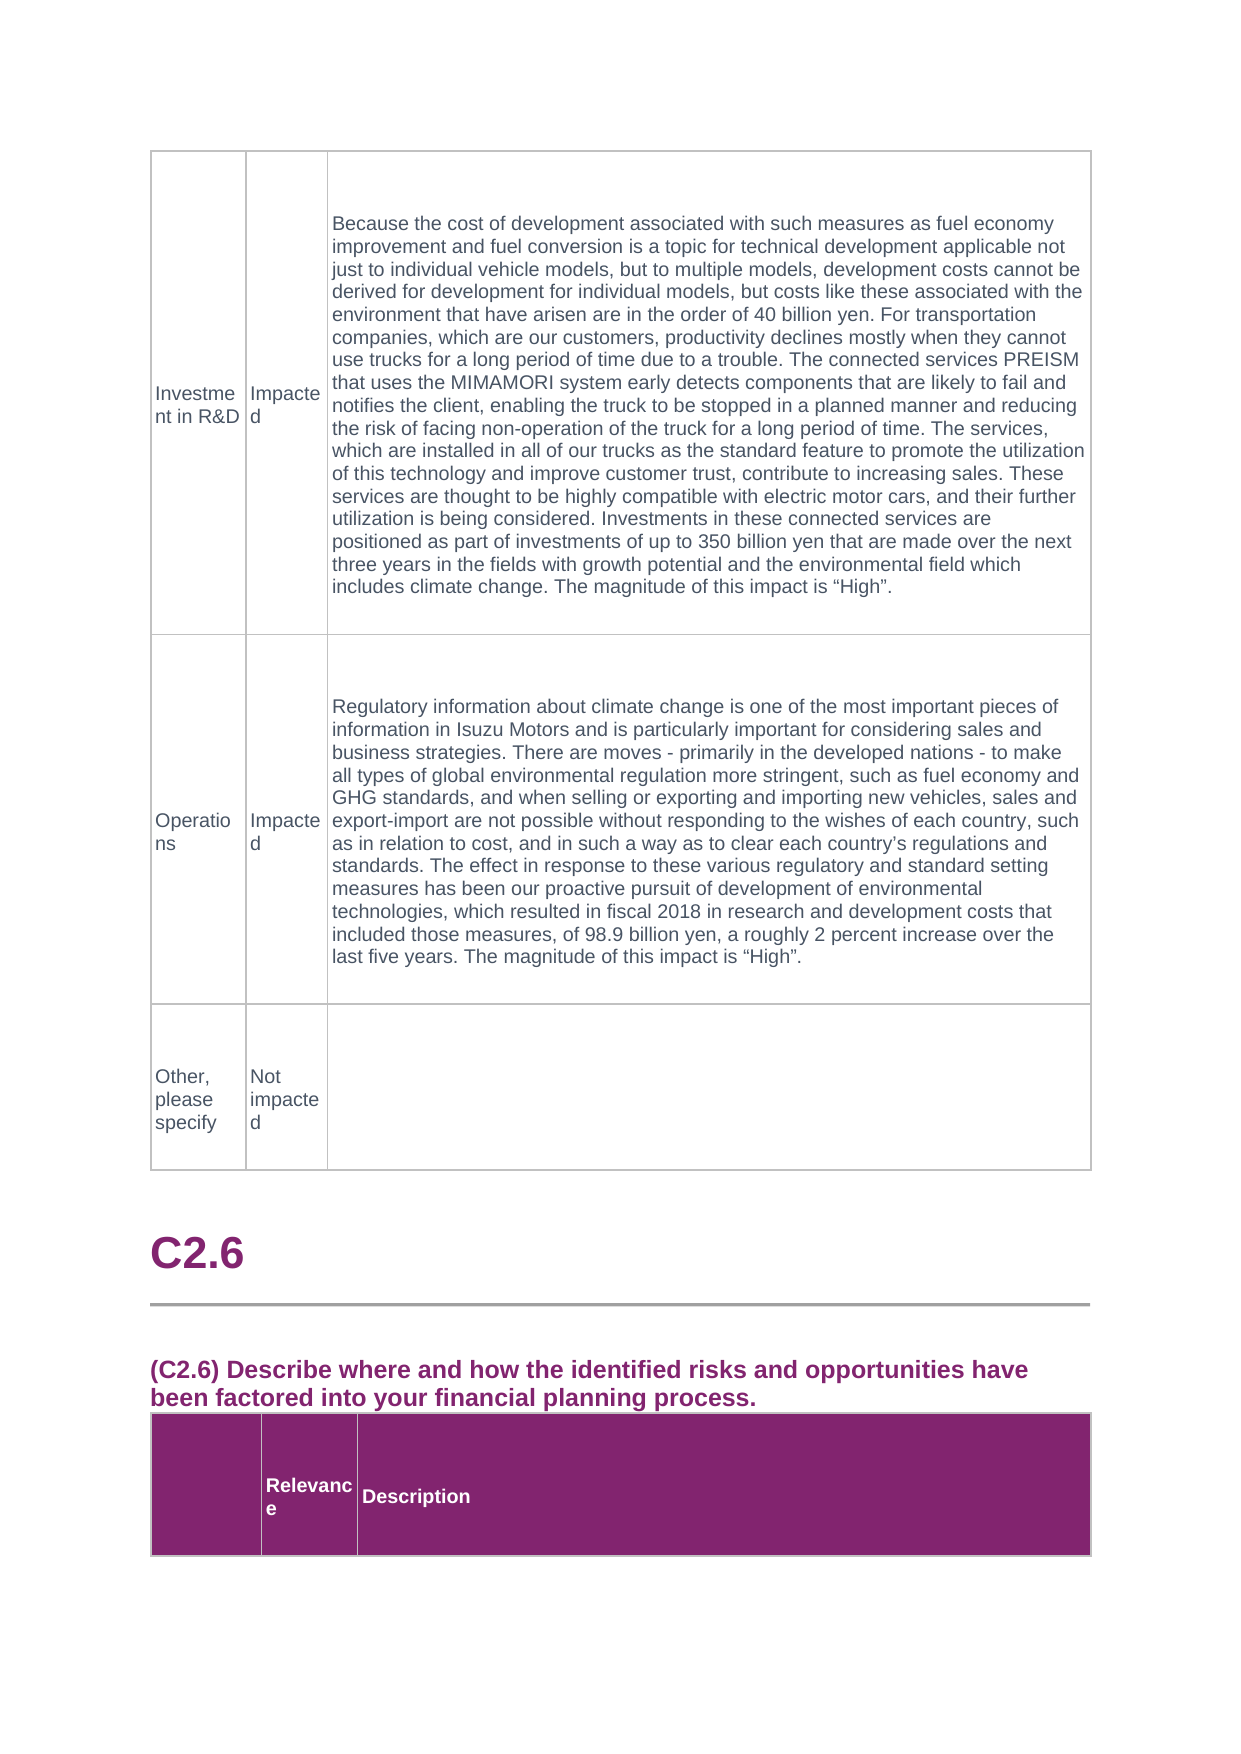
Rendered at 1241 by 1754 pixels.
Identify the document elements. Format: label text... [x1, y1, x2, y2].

table_header Relevance [262, 1414, 357, 1555]
table_cell Impacted [247, 635, 327, 1003]
table_cell Investment in R&D [152, 152, 245, 633]
table_cell Regulatory information about climate change is one of the most important pieces of information in Isuzu Motors and is particularly important for considering sales and business strategies. There are moves - primarily in the developed nations - to make all types of global environmental regulation more stringent, such as fuel economy and GHG standards, and when selling or exporting and importing new vehicles, sales and export-import are not possible without responding to the wishes of each country, such as in relation to cost, and in such a way as to clear each country’s regulations and standards. The effect in response to these various regulatory and standard setting measures has been our proactive pursuit of development of environmental technologies, which resulted in fiscal 2018 in research and development costs that included those measures, of 98.9 billion yen, a roughly 2 percent increase over the last five years. The magnitude of this impact is “High”. [328, 635, 1090, 1003]
table_cell Not impacted [247, 1005, 327, 1169]
table_cell Because the cost of development associated with such measures as fuel economy improvement and fuel conversion is a topic for technical development applicable not just to individual vehicle models, but to multiple models, development costs cannot be derived for development for individual models, but costs like these associated with the environment that have arisen are in the order of 40 billion yen. For transportation companies, which are our customers, productivity declines mostly when they cannot use trucks for a long period of time due to a trouble. The connected services PREISM that uses the MIMAMORI system early detects components that are likely to fail and notifies the client, enabling the truck to be stopped in a planned manner and reducing the risk of facing non-operation of the truck for a long period of time. The services, which are installed in all of our trucks as the standard feature to promote the utilization of this technology and improve customer trust, contribute to increasing sales. These services are thought to be highly compatible with electric motor cars, and their further utilization is being considered. Investments in these connected services are positioned as part of investments of up to 350 billion yen that are made over the next three years in the fields with growth potential and the environmental field which includes climate change. The magnitude of this impact is “High”. [328, 152, 1090, 633]
table_header Description [358, 1414, 1090, 1555]
table_cell Impacted [247, 152, 327, 633]
table_header [152, 1414, 261, 1555]
table_cell Other, please specify [152, 1005, 245, 1169]
subtitle C2.6 [150, 1171, 1090, 1278]
table_cell [328, 1005, 1090, 1169]
subtitle (C2.6) Describe where and how the identified risks and opportunities have been factored into your financial planning process. [150, 1354, 1090, 1412]
table_cell Operations [152, 635, 245, 1003]
